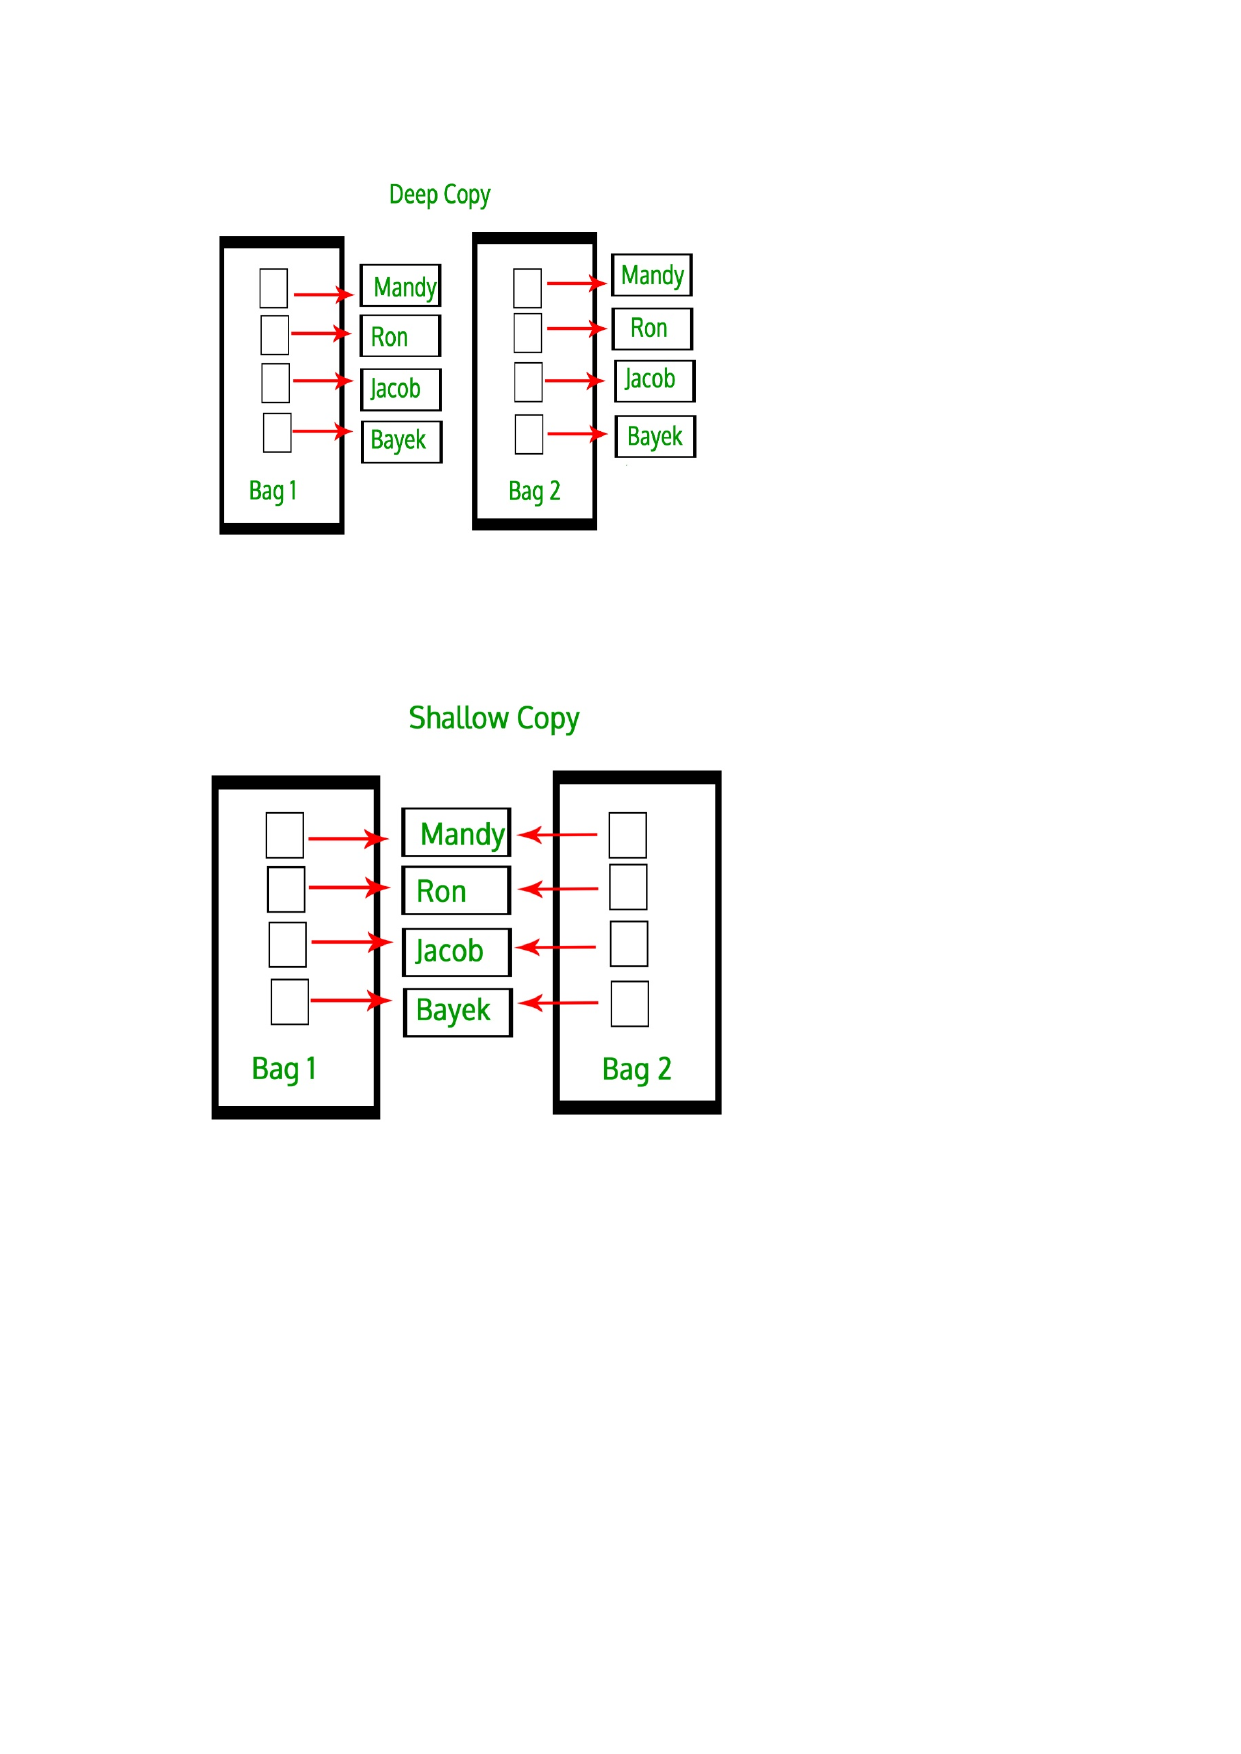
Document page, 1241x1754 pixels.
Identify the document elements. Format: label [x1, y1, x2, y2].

picture [150, 150, 775, 619]
picture [150, 684, 775, 1154]
